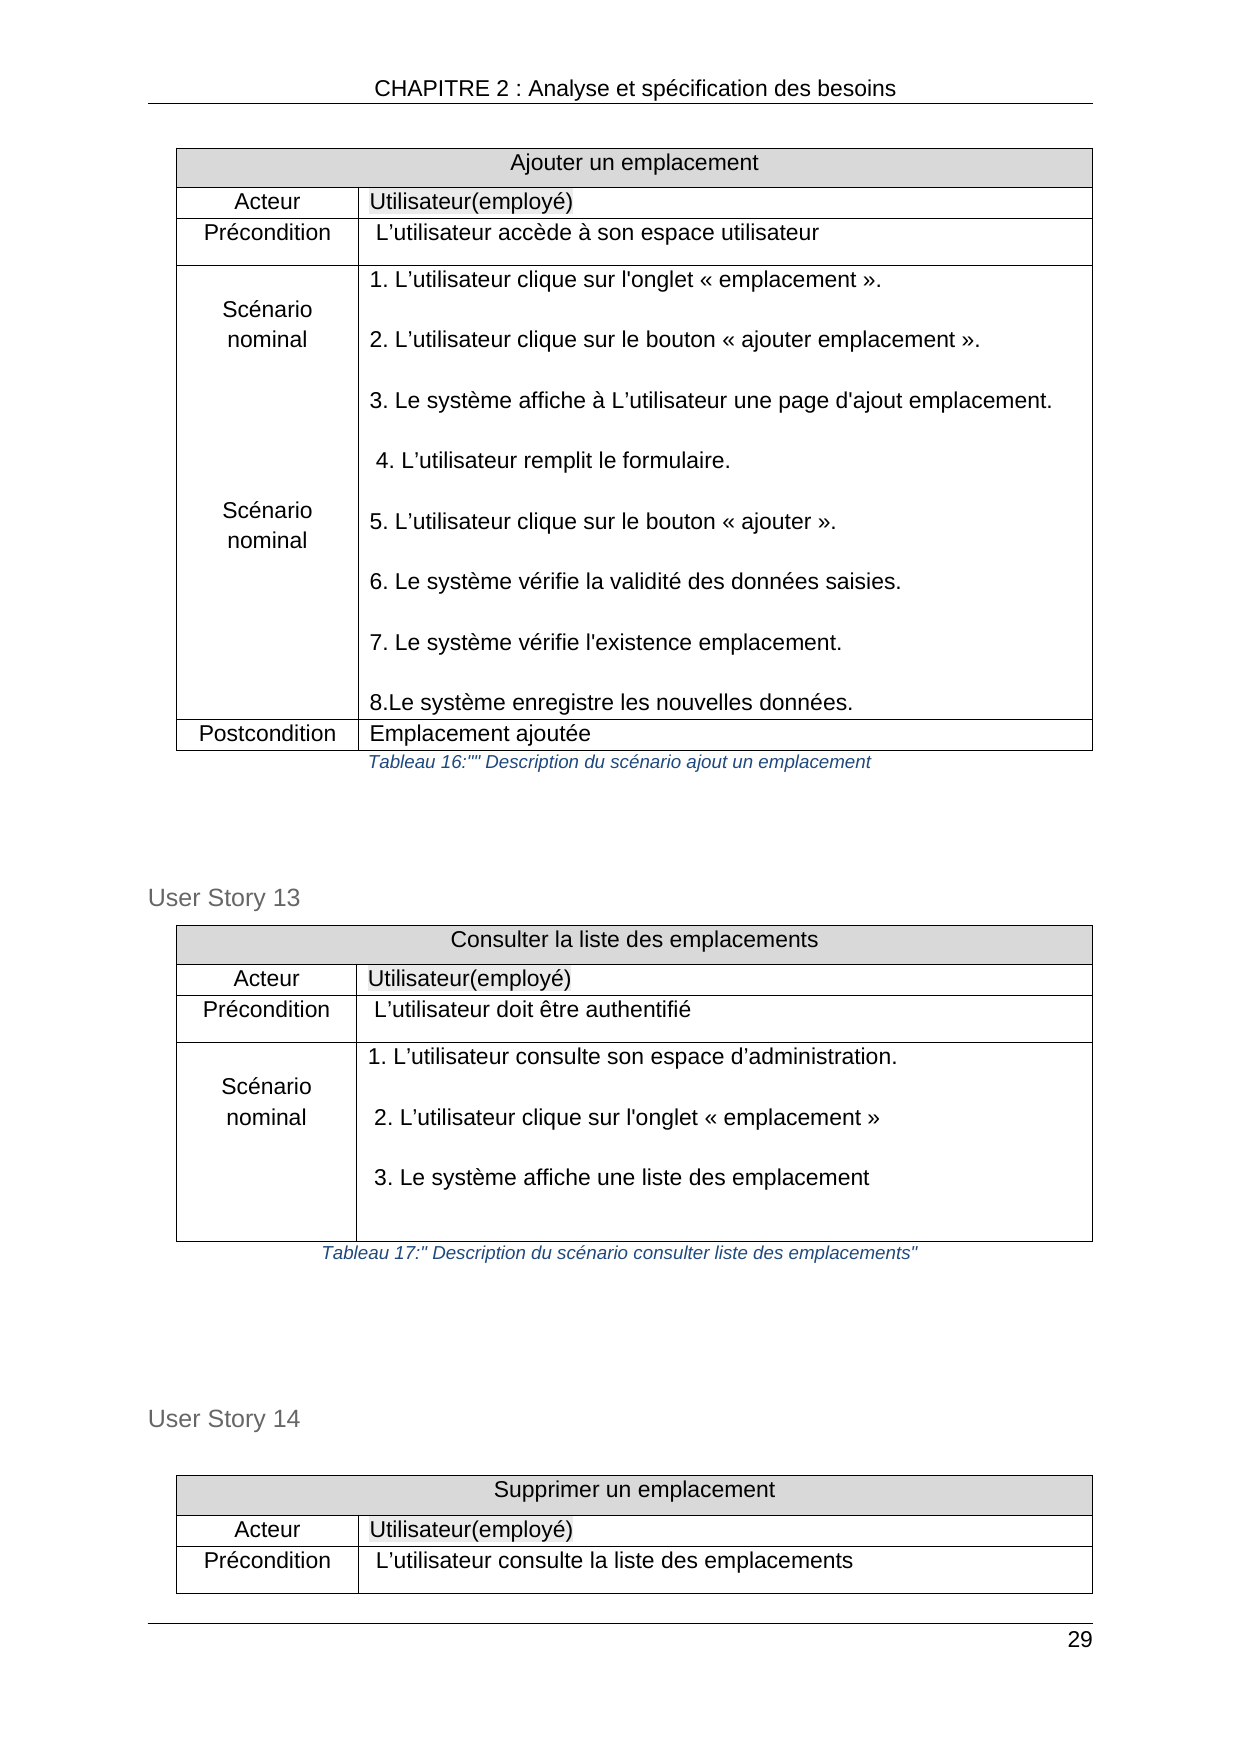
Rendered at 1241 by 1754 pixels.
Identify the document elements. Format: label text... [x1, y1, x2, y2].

table_header Supprimer un emplacement [177, 1476, 1092, 1515]
table_cell Précondition [177, 996, 356, 1042]
subtitle User Story 14 [148, 1404, 1093, 1433]
table_cell Postcondition [177, 720, 358, 750]
table_cell Précondition [177, 219, 358, 265]
subtitle User Story 13 [148, 883, 1093, 912]
table_cell Acteur [177, 1516, 358, 1546]
table_header Ajouter un emplacement [177, 149, 1092, 187]
table_cell Utilisateur(employé) [359, 188, 1092, 218]
text Tableau 16:"" Description du scénario ajout un emplacement [148, 751, 1093, 773]
text Tableau 17:" Description du scénario consulter liste des emplacements" [148, 1242, 1093, 1263]
table_cell L’utilisateur accède à son espace utilisateur [359, 219, 1092, 265]
table_cell 1. L’utilisateur clique sur l'onglet « emplacement ». 2. L’utilisateur clique sur le bouton « ajouter emplacement ». 3. Le système affiche à L’utilisateur une page d'ajout emplacement. 4. L’utilisateur remplit le formulaire. 5. L’utilisateur clique sur le bouton « ajouter ». 6. Le système vérifie la validité des données saisies. 7. Le système vérifie l'existence emplacement. 8.Le système enregistre les nouvelles données. [359, 266, 1092, 719]
table_cell Utilisateur(employé) [359, 1516, 1092, 1546]
table_header Consulter la liste des emplacements [177, 926, 1092, 964]
table_cell L’utilisateur consulte la liste des emplacements [359, 1547, 1092, 1593]
table_cell L’utilisateur doit être authentifié [357, 996, 1092, 1042]
table_cell Acteur [177, 965, 356, 995]
table_cell Acteur [177, 188, 358, 218]
table_cell Utilisateur(employé) [357, 965, 1092, 995]
table_cell 1. L’utilisateur consulte son espace d’administration. 2. L’utilisateur clique sur l'onglet « emplacement » 3. Le système affiche une liste des emplacement [357, 1043, 1092, 1241]
table_cell Précondition [177, 1547, 358, 1593]
table_cell Emplacement ajoutée [359, 720, 1092, 750]
table_cell Scénario nominal Scénario nominal [177, 266, 358, 719]
table_cell Scénario nominal [177, 1043, 356, 1241]
